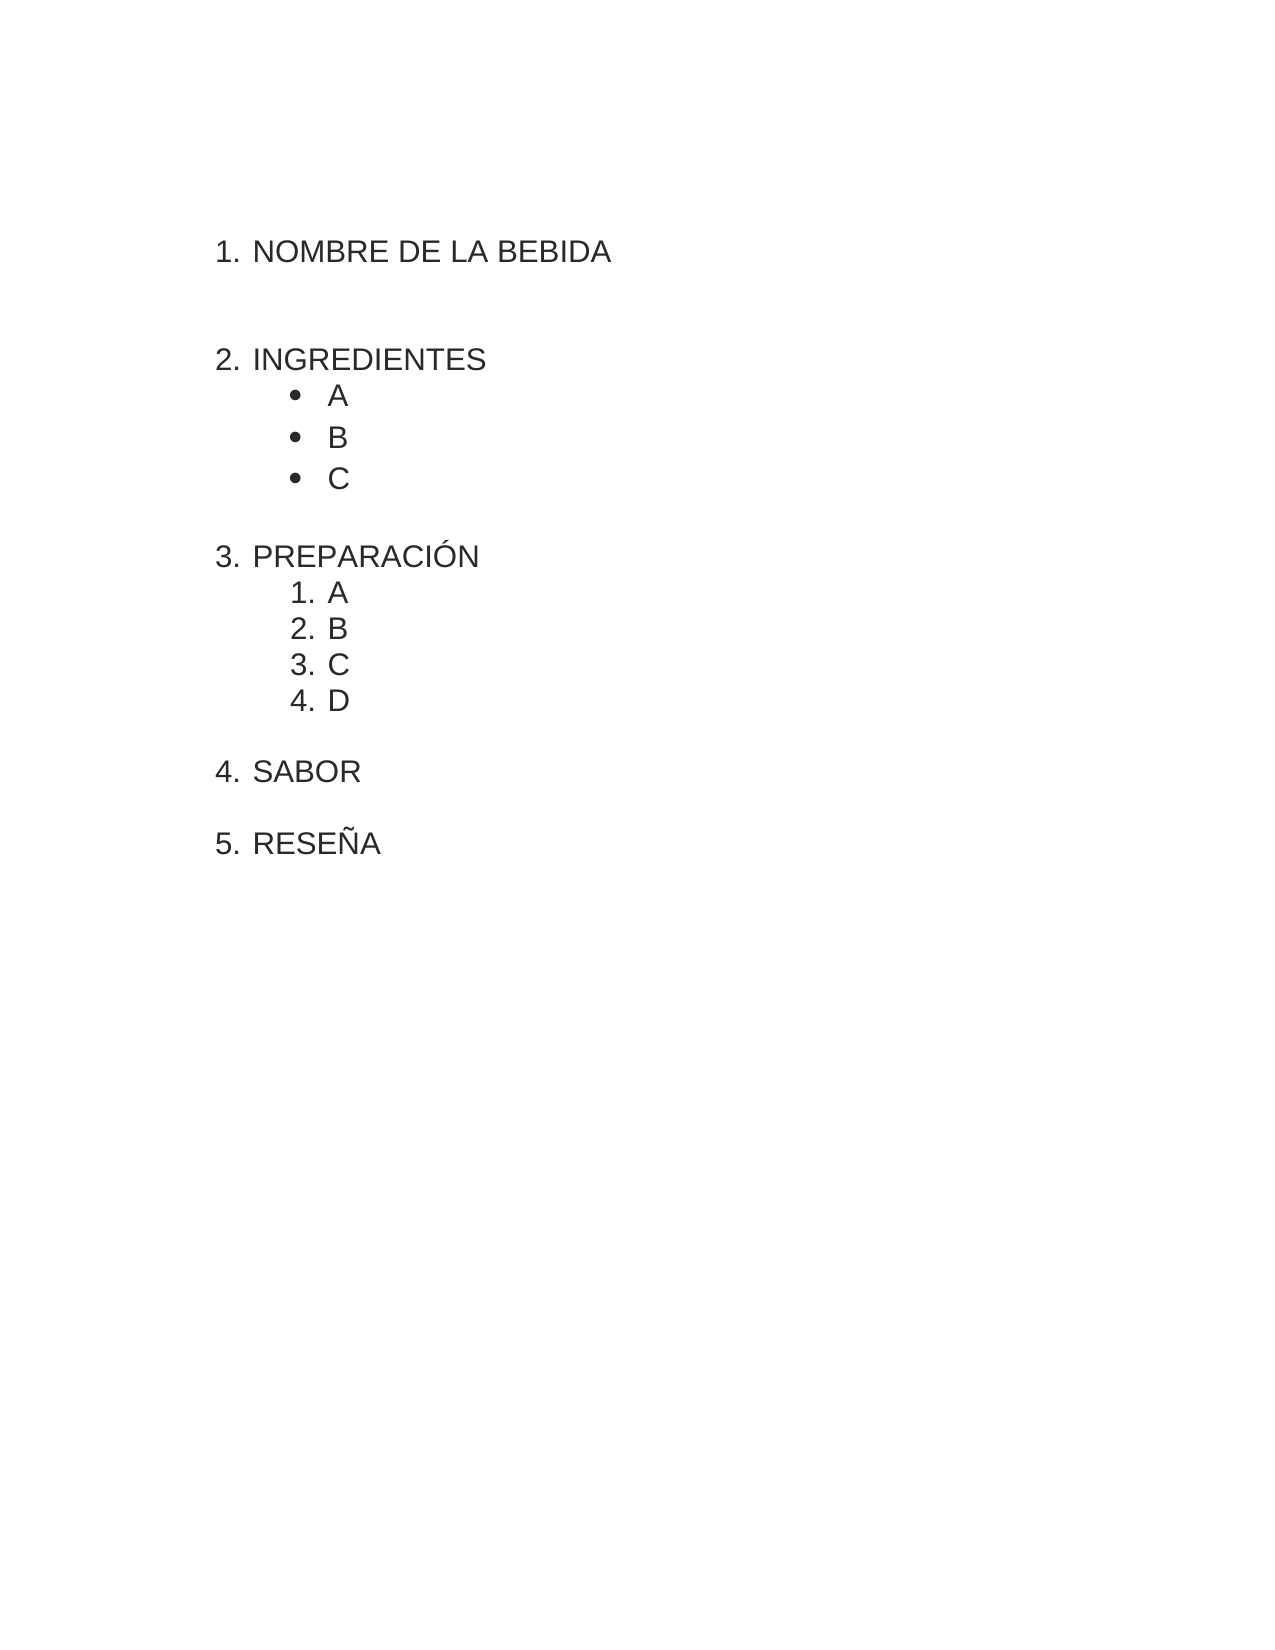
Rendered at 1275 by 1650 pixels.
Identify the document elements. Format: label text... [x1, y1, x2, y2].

list sabor [215, 753, 1098, 789]
list c [290, 646, 1098, 682]
list preparación [215, 538, 1098, 574]
list ingredientes [215, 341, 1098, 377]
list b [290, 419, 1098, 455]
list a [290, 574, 1098, 610]
list a [290, 377, 1098, 413]
list d [290, 682, 1098, 718]
list c [290, 460, 1098, 497]
list nombre de la bebida [215, 233, 1098, 269]
list reseña [215, 825, 1098, 861]
list b [290, 610, 1098, 646]
